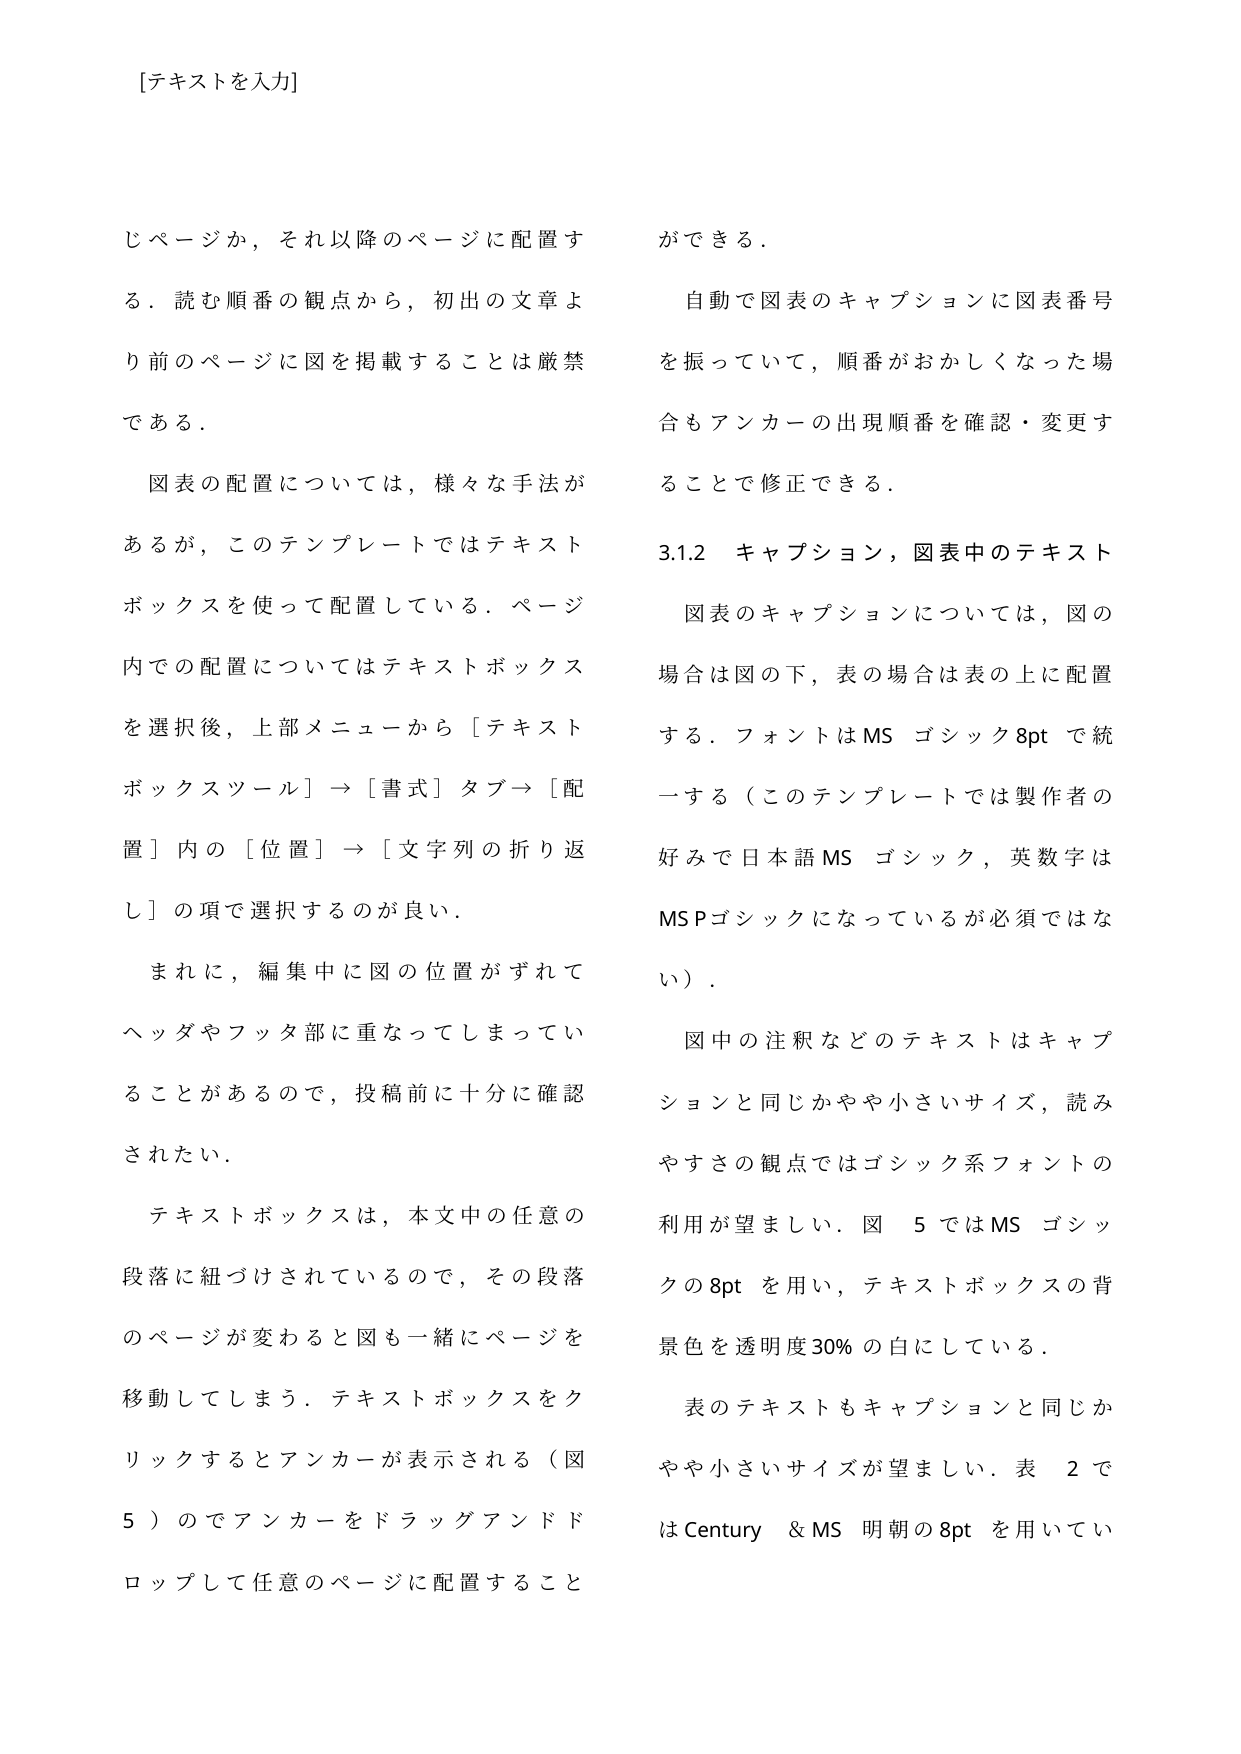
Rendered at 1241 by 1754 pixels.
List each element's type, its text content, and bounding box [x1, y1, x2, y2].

text 図表のキャプションについては，図の場合は図の下，表の場合は表の上に配置する．フォントはMSゴシック8ptで統一する（このテンプレートでは製作者の好みで日本語MSゴシック，英数字はMS Pゴシックになっているが必須ではない）． [650, 582, 1118, 1009]
text 図表の配置については，様々な手法があるが，このテンプレートではテキストボックスを使って配置している．ページ内での配置についてはテキストボックスを選択後，上部メニューから［テキストボックスツール］→［書式］タブ→［配置］内の［位置］→［文字列の折り返し］の項で選択するのが良い． [122, 452, 590, 940]
text 全ての図表は「…を図 5に示す」「…である（表 2）．」というように本文から引用し，図表自体はその文と同じページか，それ以降のページに配置する．読む順番の観点から，初出の文章より前のページに図を掲載することは厳禁である． [122, 207, 590, 452]
text テキストボックスは，本文中の任意の段落に紐づけされているので，その段落のページが変わると図も一緒にページを移動してしまう．テキストボックスをクリックするとアンカーが表示される（図 6）のでアンカーをドラッグアンドドロップして任意のページに配置することができる． [650, 207, 1118, 268]
text テキストボックスは，本文中の任意の段落に紐づけされているので，その段落のページが変わると図も一緒にページを移動してしまう．テキストボックスをクリックするとアンカーが表示される（図 6）のでアンカーをドラッグアンドドロップして任意のページに配置することができる． [122, 1184, 590, 1611]
text まれに，編集中に図の位置がずれてヘッダやフッタ部に重なってしまっていることがあるので，投稿前に十分に確認されたい． [122, 940, 590, 1184]
text 表のテキストもキャプションと同じかやや小さいサイズが望ましい．表 2ではCentury＆MS明朝の8ptを用いている． [650, 1376, 1118, 1559]
text キャプション，図表中のテキスト [650, 521, 1118, 582]
text 図中の注釈などのテキストはキャプションと同じかやや小さいサイズ，読みやすさの観点ではゴシック系フォントの利用が望ましい．図 6ではMSゴシックの8ptを用い，テキストボックスの背景色を透明度30%の白にしている． [650, 1009, 1118, 1376]
text 自動で図表のキャプションに図表番号を振っていて，順番がおかしくなった場合もアンカーの出現順番を確認・変更することで修正できる． [650, 268, 1118, 513]
